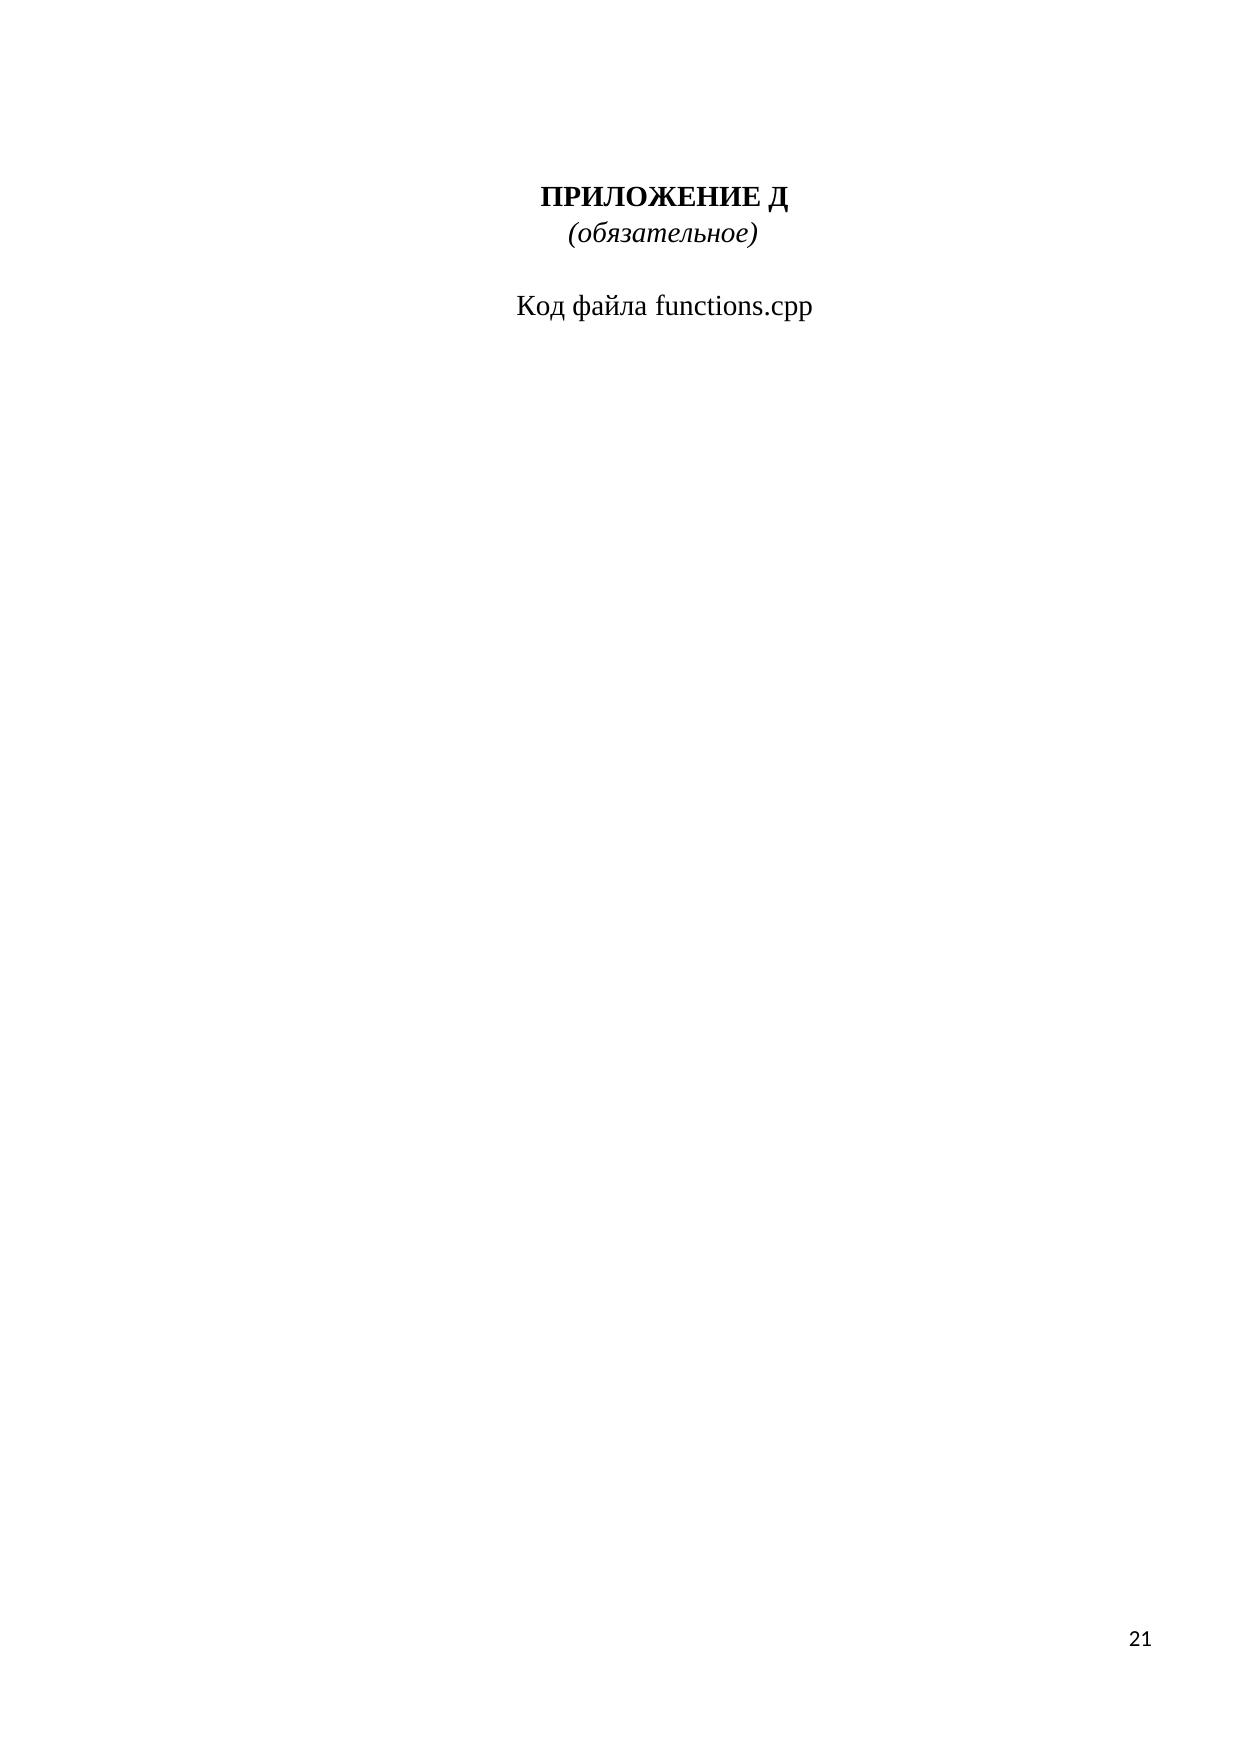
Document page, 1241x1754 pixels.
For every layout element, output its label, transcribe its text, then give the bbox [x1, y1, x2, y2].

text Код файла functions.cpp [177, 288, 1152, 321]
text (обязательное) [177, 215, 1152, 249]
subtitle ПРИЛОЖЕНИЕ Д [177, 179, 1152, 213]
